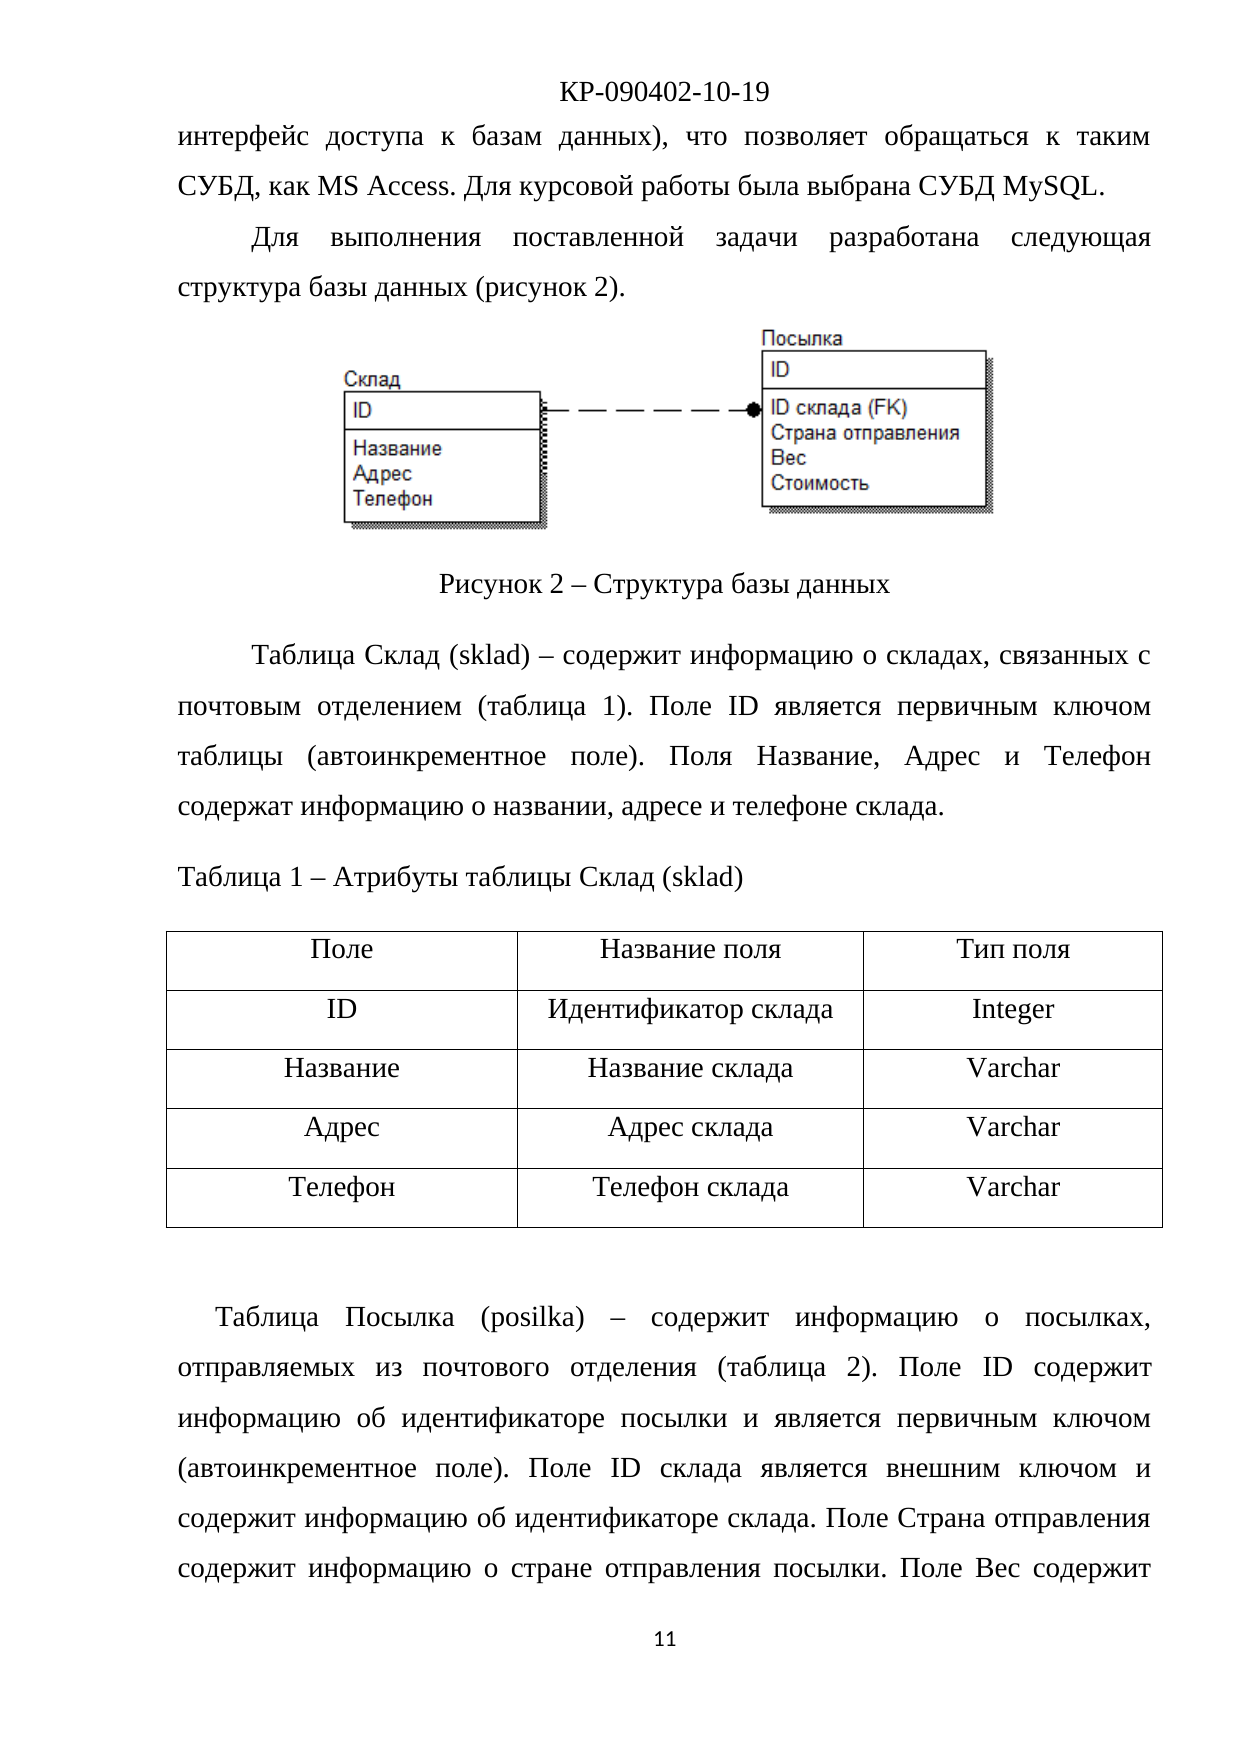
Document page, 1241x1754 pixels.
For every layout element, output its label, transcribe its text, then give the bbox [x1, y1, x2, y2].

table_cell Название склада [518, 1050, 863, 1108]
table_header Название поля [518, 932, 863, 990]
table_cell Адрес [167, 1109, 517, 1168]
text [177, 118, 1152, 202]
table_cell Идентификатор склада [518, 991, 863, 1049]
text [177, 1299, 1152, 1584]
table_cell ID [167, 991, 517, 1049]
table_cell Varchar [864, 1050, 1162, 1108]
text Для выполнения поставленной задачи разработана следующая структура базы данных (рисунок 2). [177, 219, 1152, 303]
text Таблица Склад (sklad) – содержит информацию о складах, связанных с почтовым отделением (таблица 1). Поле ID является первичным ключом таблицы (автоинкрементное поле). Поля Название, Адрес и Телефон содержат информацию о названии, адресе и телефоне склада. [177, 637, 1152, 822]
text Таблица 1 – Атрибуты таблицы Склад (sklad) [177, 859, 1152, 893]
text Рисунок 2 – Структура базы данных [177, 566, 1152, 600]
table_cell Varchar [864, 1109, 1162, 1168]
table_header Поле [167, 932, 517, 990]
picture [294, 319, 1034, 553]
table_cell Integer [864, 991, 1162, 1049]
table_cell Телефон [167, 1169, 517, 1227]
table_cell Адрес склада [518, 1109, 863, 1168]
table_cell Название [167, 1050, 517, 1108]
table_header Тип поля [864, 932, 1162, 990]
table_cell Varchar [864, 1169, 1162, 1227]
table_cell Телефон склада [518, 1169, 863, 1227]
